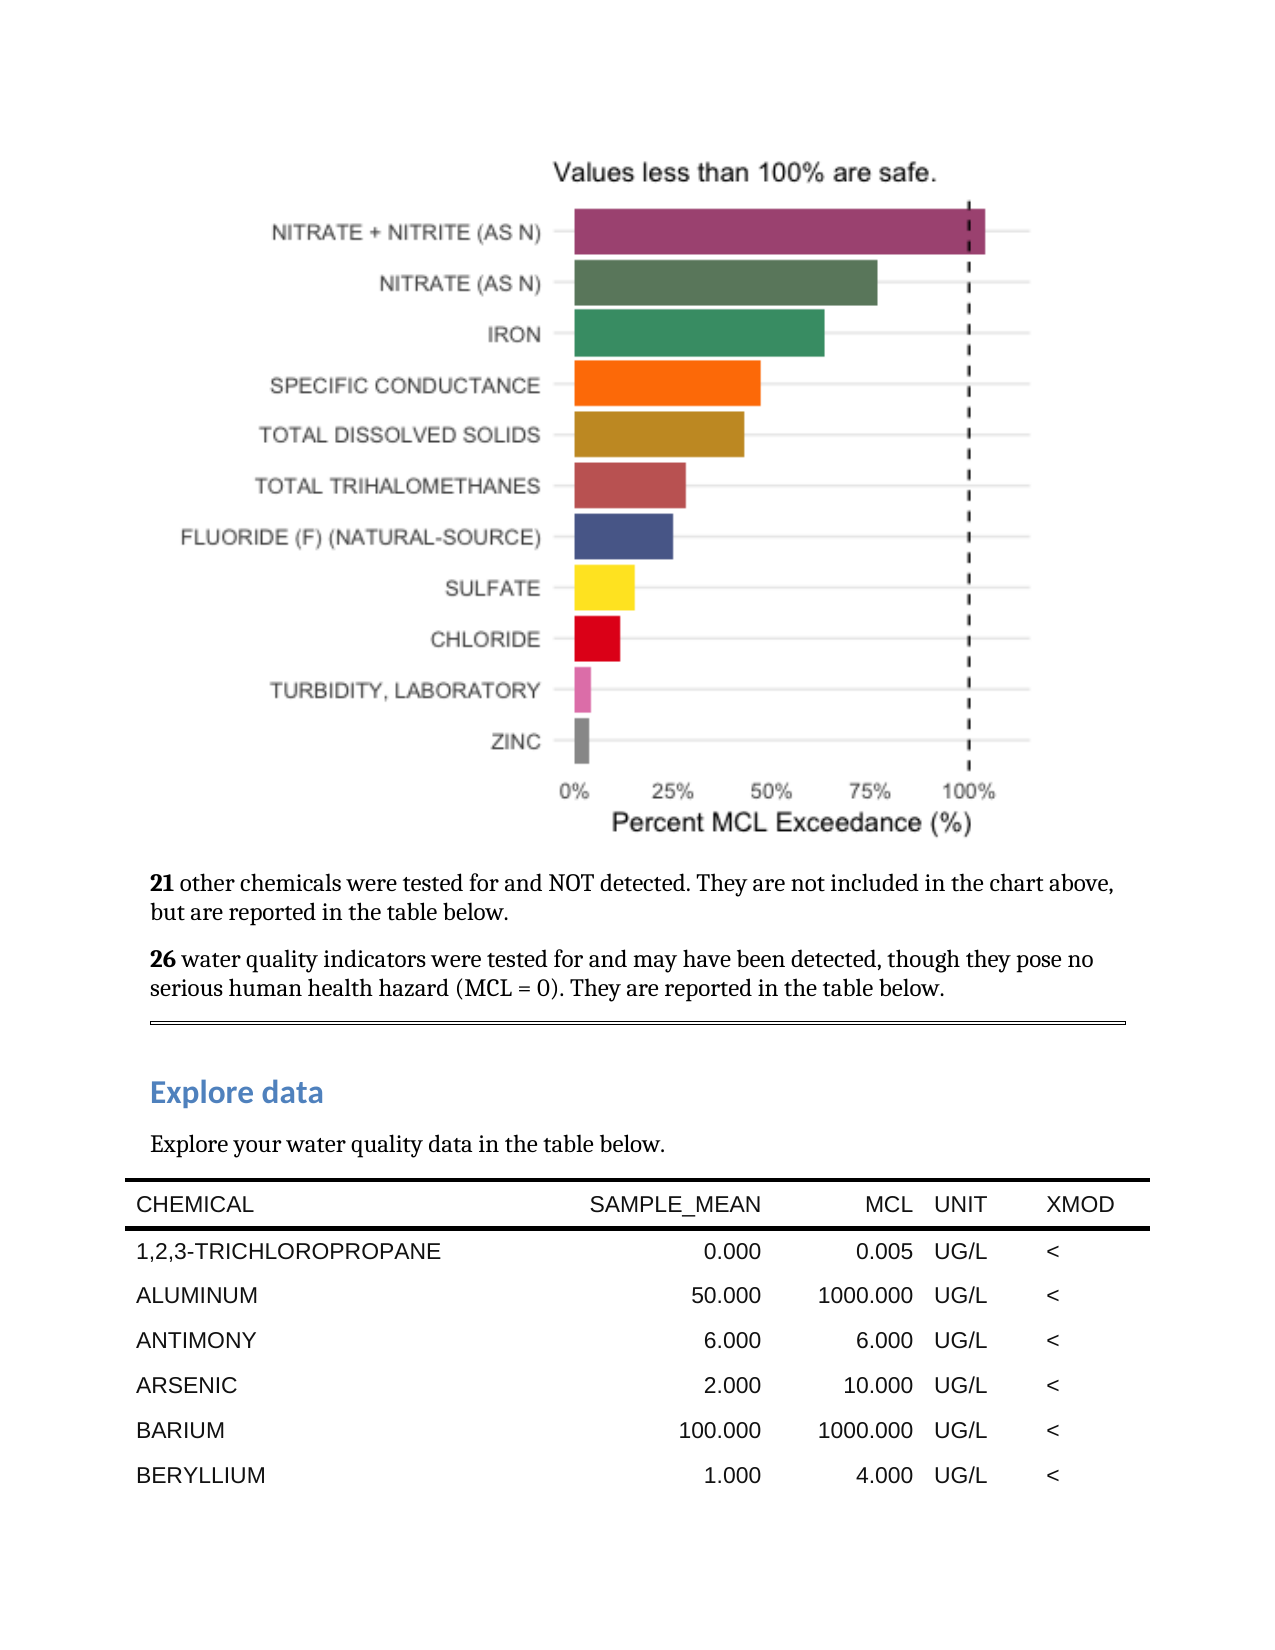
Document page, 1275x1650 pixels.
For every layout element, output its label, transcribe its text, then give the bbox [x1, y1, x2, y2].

table_cell < [1036, 1408, 1149, 1453]
text Explore your water quality data in the table below. [150, 1130, 1125, 1159]
text 21 other chemicals were tested for and NOT detected. They are not included in the chart above, but are reported in the table below. [150, 869, 1125, 926]
table_cell 6.000 [771, 1318, 923, 1363]
table_cell < [1036, 1453, 1149, 1498]
table_cell < [1036, 1318, 1149, 1363]
picture [168, 150, 1044, 850]
table_cell < [1036, 1363, 1149, 1408]
table_cell 10.000 [771, 1363, 923, 1408]
table_cell UG/L [924, 1231, 1036, 1272]
table_cell < [1036, 1231, 1149, 1272]
table_header MCL [771, 1182, 923, 1226]
table_cell UG/L [924, 1272, 1036, 1317]
table_cell 1,2,3-TRICHLOROPROPANE [125, 1231, 559, 1272]
table_cell 0.005 [771, 1231, 923, 1272]
table_cell 4.000 [771, 1453, 923, 1498]
table_cell ARSENIC [125, 1363, 559, 1408]
table_cell UG/L [924, 1363, 1036, 1408]
subtitle Explore data [150, 1071, 1125, 1112]
table_cell UG/L [924, 1408, 1036, 1453]
table_cell 1.000 [559, 1453, 771, 1498]
table_cell UG/L [924, 1318, 1036, 1363]
table_cell < [1036, 1272, 1149, 1317]
text 26 water quality indicators were tested for and may have been detected, though they pose no serious human health hazard (MCL = 0). They are reported in the table below. [150, 945, 1125, 1002]
table_header XMOD [1036, 1182, 1149, 1226]
table_cell ALUMINUM [125, 1272, 559, 1317]
table_header SAMPLE_MEAN [559, 1182, 771, 1226]
table_cell ANTIMONY [125, 1318, 559, 1363]
table_cell 50.000 [559, 1272, 771, 1317]
table_cell 2.000 [559, 1363, 771, 1408]
table_header UNIT [924, 1182, 1036, 1226]
table_cell BARIUM [125, 1408, 559, 1453]
table_cell 0.000 [559, 1231, 771, 1272]
table_header CHEMICAL [125, 1182, 559, 1226]
table_cell 1000.000 [771, 1272, 923, 1317]
table_cell 6.000 [559, 1318, 771, 1363]
table_cell UG/L [924, 1453, 1036, 1498]
table_cell 100.000 [559, 1408, 771, 1453]
table_cell 1000.000 [771, 1408, 923, 1453]
table_cell BERYLLIUM [125, 1453, 559, 1498]
